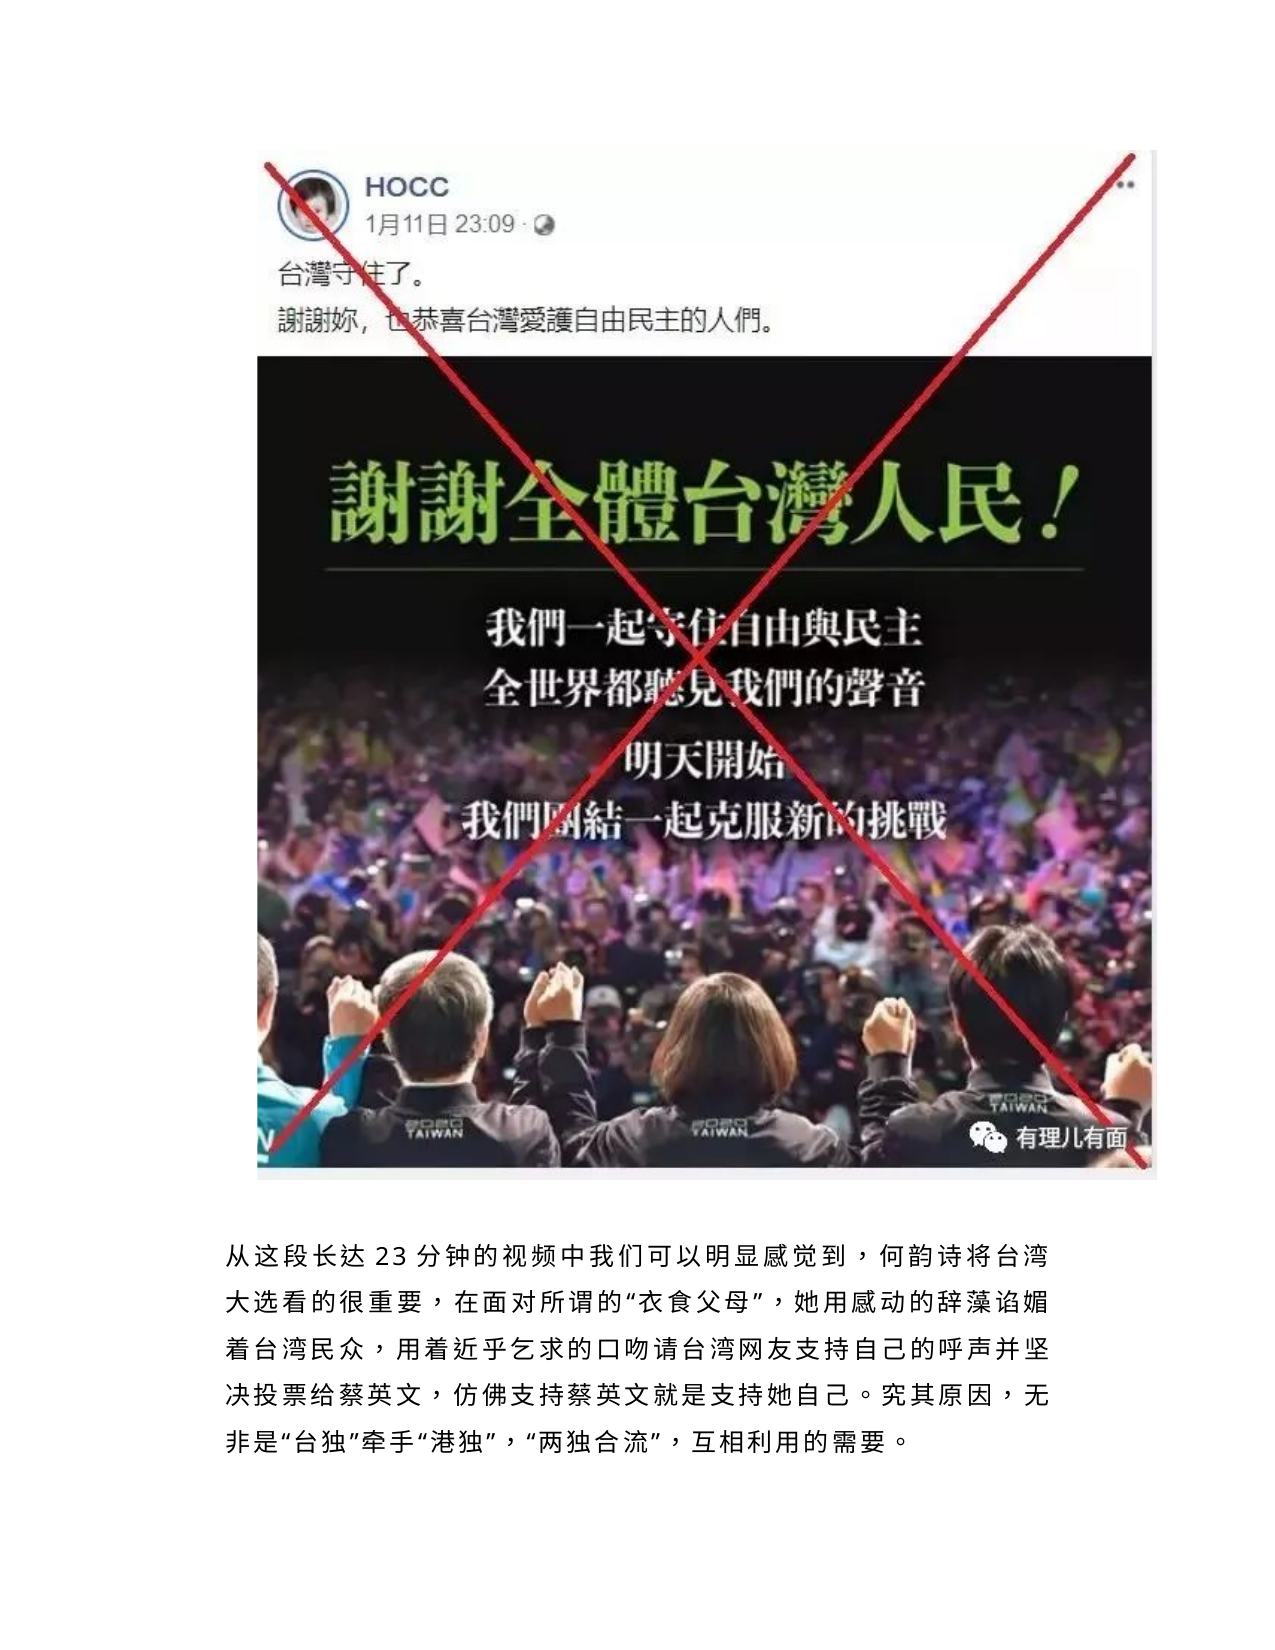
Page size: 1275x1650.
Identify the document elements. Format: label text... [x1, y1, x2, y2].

picture [257, 150, 1158, 1180]
text 从这段长达23分钟的视频中我们可以明显感觉到，何韵诗将台湾大选看的很重要，在面对所谓的“衣食父母”，她用感动的辞藻谄媚着台湾民众，用着近乎乞求的口吻请台湾网友支持自己的呼声并坚决投票给蔡英文，仿佛支持蔡英文就是支持她自己。究其原因，无非是“台独”牵手“港独”，“两独合流”，互相利用的需要。 [225, 1226, 1050, 1458]
